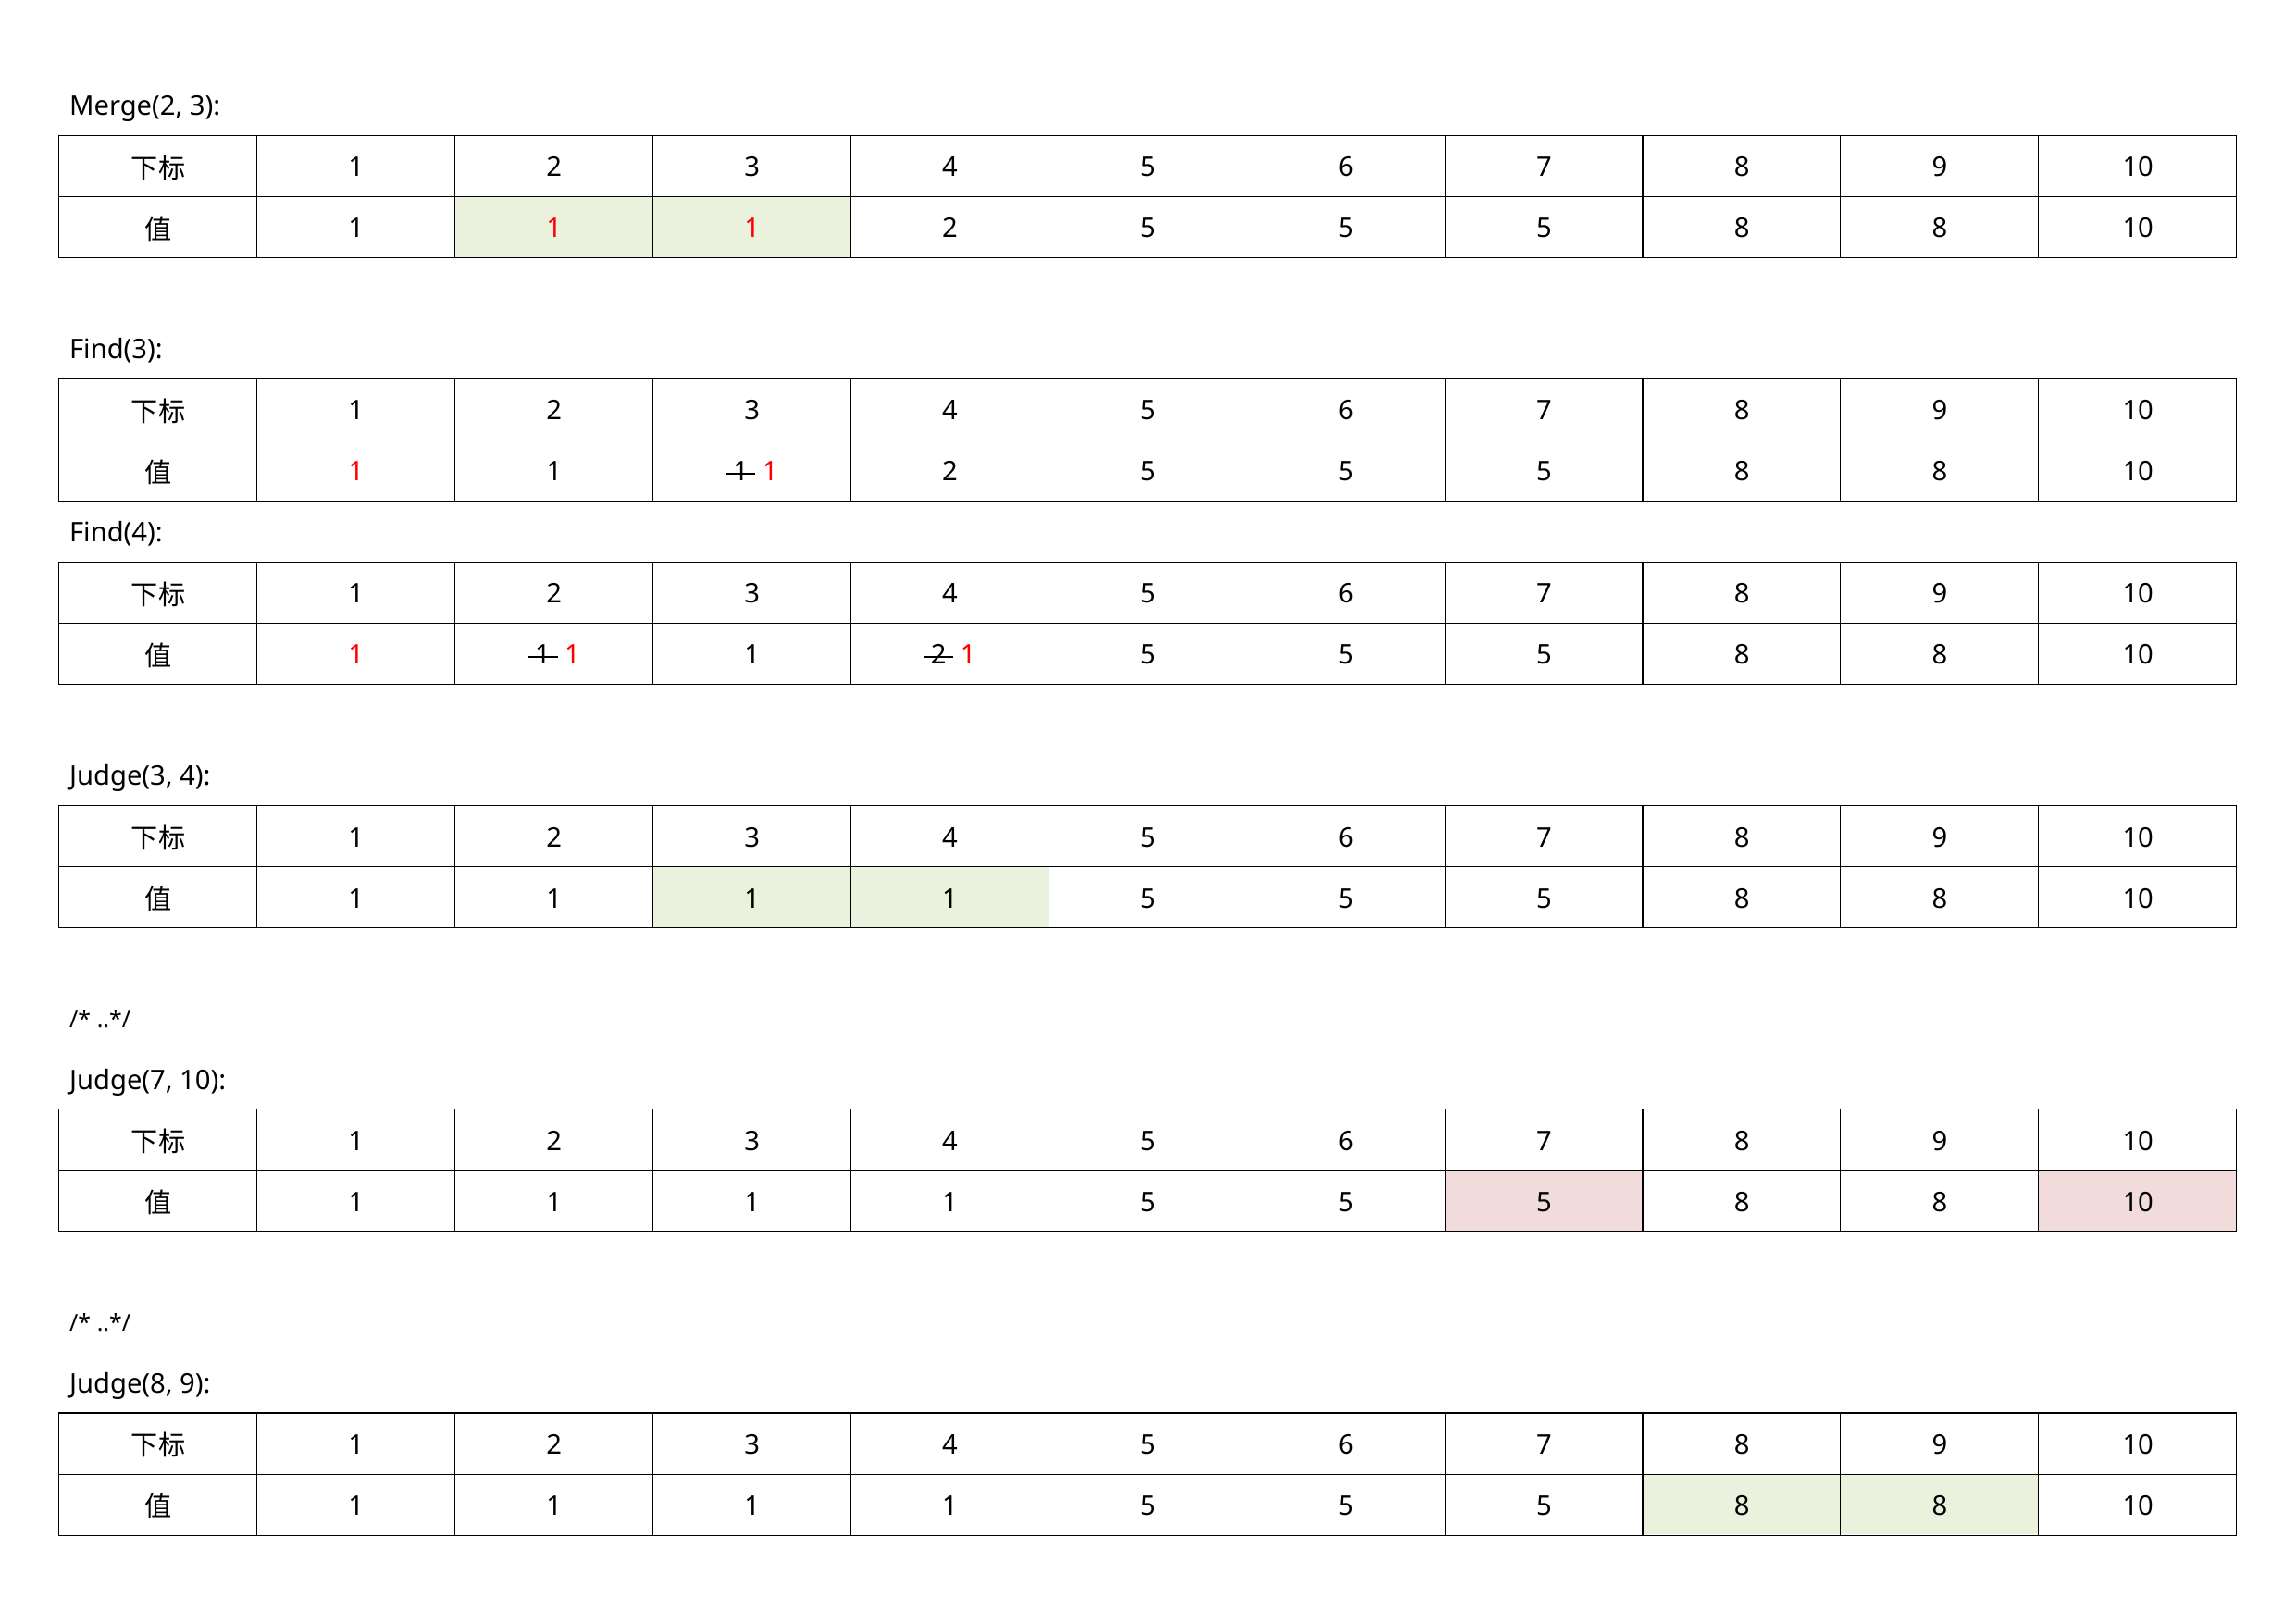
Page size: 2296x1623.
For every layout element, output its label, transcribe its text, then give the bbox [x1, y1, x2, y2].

table_cell 1 [257, 197, 454, 257]
table_cell 1 [257, 1475, 454, 1534]
table_cell 8 [1841, 624, 2038, 684]
table_cell 1 [257, 867, 454, 927]
text Judge(3, 4): [69, 745, 2226, 805]
table_cell 5 [1247, 867, 1445, 927]
table_header 1 [257, 806, 454, 866]
table_cell 值 [59, 867, 256, 927]
table_header 2 [455, 563, 652, 623]
table_header 3 [653, 806, 850, 866]
table_header 8 [1644, 806, 1840, 866]
table_cell 10 [2039, 1171, 2236, 1231]
table_cell 10 [2039, 197, 2236, 257]
table_header 2 [455, 1109, 652, 1170]
table_header 10 [2039, 806, 2236, 866]
table_cell 5 [1446, 624, 1642, 684]
table_header 6 [1247, 1109, 1445, 1170]
table_cell 5 [1247, 440, 1445, 501]
table_header 1 [257, 1414, 454, 1473]
table_header 2 [455, 379, 652, 440]
table_header 7 [1446, 806, 1642, 866]
table_header 7 [1446, 1414, 1642, 1473]
table_cell 5 [1446, 867, 1642, 927]
table_cell 5 [1049, 867, 1247, 927]
table_cell 1 [257, 624, 454, 684]
table_cell 5 [1049, 624, 1247, 684]
table_cell 5 [1446, 1171, 1642, 1231]
table_header 下标 [59, 1109, 256, 1170]
table_header 2 [455, 1414, 652, 1473]
table_cell 8 [1841, 440, 2038, 501]
table_header 4 [851, 379, 1049, 440]
table_cell 5 [1247, 197, 1445, 257]
table_cell 值 [59, 1475, 256, 1534]
text Find(3): [69, 318, 2226, 378]
text Merge(2, 3): [69, 75, 2226, 135]
table_header 5 [1049, 806, 1247, 866]
text Judge(8, 9): [69, 1352, 2226, 1412]
table_cell 5 [1247, 1171, 1445, 1231]
table_cell 5 [1446, 1475, 1642, 1534]
table_header 4 [851, 1414, 1049, 1473]
table_header 3 [653, 1414, 850, 1473]
table_cell 1 [455, 1475, 652, 1534]
table_cell 8 [1841, 867, 2038, 927]
table_cell 5 [1247, 624, 1445, 684]
table_header 9 [1841, 806, 2038, 866]
table_header 9 [1841, 136, 2038, 196]
table_cell 值 [59, 624, 256, 684]
table_cell 1 [653, 867, 850, 927]
table_header 6 [1247, 563, 1445, 623]
table_cell 值 [59, 1171, 256, 1231]
table_cell 5 [1247, 1475, 1445, 1534]
table_header 8 [1644, 379, 1840, 440]
table_cell 8 [1644, 624, 1840, 684]
table_header 10 [2039, 136, 2236, 196]
table_header 6 [1247, 806, 1445, 866]
table_header 6 [1247, 136, 1445, 196]
table_header 9 [1841, 1414, 2038, 1473]
table_cell 2 [851, 440, 1049, 501]
table_cell 10 [2039, 1475, 2236, 1534]
table_header 下标 [59, 806, 256, 866]
table_cell 8 [1644, 1475, 1840, 1534]
table_cell 8 [1644, 440, 1840, 501]
table_header 6 [1247, 1414, 1445, 1473]
table_header 7 [1446, 1109, 1642, 1170]
table_header 7 [1446, 136, 1642, 196]
table_header 9 [1841, 1109, 2038, 1170]
table_cell 1 [851, 1171, 1049, 1231]
table_cell 1 [653, 197, 850, 257]
table_header 10 [2039, 1414, 2236, 1473]
table_cell 5 [1446, 197, 1642, 257]
table_header 下标 [59, 379, 256, 440]
text Find(4): [69, 502, 2226, 562]
text /* ..*/ [69, 988, 2226, 1048]
table_header 5 [1049, 136, 1247, 196]
table_header 5 [1049, 1109, 1247, 1170]
table_cell 5 [1049, 197, 1247, 257]
table_cell 值 [59, 197, 256, 257]
table_cell 1 [455, 197, 652, 257]
table_header 5 [1049, 1414, 1247, 1473]
table_cell 2 1 [851, 624, 1049, 684]
table_header 1 [257, 563, 454, 623]
table_cell 10 [2039, 867, 2236, 927]
table_header 1 [257, 1109, 454, 1170]
table_header 4 [851, 136, 1049, 196]
table_cell 5 [1049, 1171, 1247, 1231]
table_cell 10 [2039, 624, 2236, 684]
table_cell 1 [653, 624, 850, 684]
table_header 10 [2039, 379, 2236, 440]
table_cell 5 [1049, 1475, 1247, 1534]
table_cell 值 [59, 440, 256, 501]
table_cell 1 [455, 867, 652, 927]
table_header 2 [455, 806, 652, 866]
table_cell 1 1 [455, 624, 652, 684]
text /* ..*/ [69, 1292, 2226, 1352]
table_cell 1 1 [653, 440, 850, 501]
table_header 4 [851, 806, 1049, 866]
table_cell 1 [257, 440, 454, 501]
table_header 8 [1644, 1414, 1840, 1473]
table_header 2 [455, 136, 652, 196]
table_header 5 [1049, 379, 1247, 440]
table_cell 8 [1841, 1475, 2038, 1534]
table_cell 1 [653, 1475, 850, 1534]
table_cell 8 [1644, 1171, 1840, 1231]
table_header 7 [1446, 563, 1642, 623]
table_header 9 [1841, 563, 2038, 623]
table_header 5 [1049, 563, 1247, 623]
table_header 10 [2039, 1109, 2236, 1170]
table_header 8 [1644, 563, 1840, 623]
table_header 10 [2039, 563, 2236, 623]
table_cell 2 [851, 197, 1049, 257]
table_header 9 [1841, 379, 2038, 440]
table_cell 1 [455, 1171, 652, 1231]
table_header 3 [653, 136, 850, 196]
table_header 7 [1446, 379, 1642, 440]
table_header 1 [257, 379, 454, 440]
table_cell 5 [1049, 440, 1247, 501]
table_header 下标 [59, 1414, 256, 1473]
table_header 3 [653, 379, 850, 440]
table_header 下标 [59, 563, 256, 623]
table_cell 8 [1841, 197, 2038, 257]
table_cell 10 [2039, 440, 2236, 501]
table_header 3 [653, 1109, 850, 1170]
table_header 4 [851, 1109, 1049, 1170]
table_header 6 [1247, 379, 1445, 440]
table_cell 1 [851, 867, 1049, 927]
table_cell 1 [653, 1171, 850, 1231]
table_header 8 [1644, 1109, 1840, 1170]
table_cell 1 [257, 1171, 454, 1231]
table_header 4 [851, 563, 1049, 623]
table_header 3 [653, 563, 850, 623]
text Judge(7, 10): [69, 1048, 2226, 1109]
table_header 1 [257, 136, 454, 196]
table_header 8 [1644, 136, 1840, 196]
table_cell 5 [1446, 440, 1642, 501]
table_cell 8 [1841, 1171, 2038, 1231]
table_header 下标 [59, 136, 256, 196]
table_cell 1 [851, 1475, 1049, 1534]
table_cell 8 [1644, 197, 1840, 257]
table_cell 1 [455, 440, 652, 501]
table_cell 8 [1644, 867, 1840, 927]
